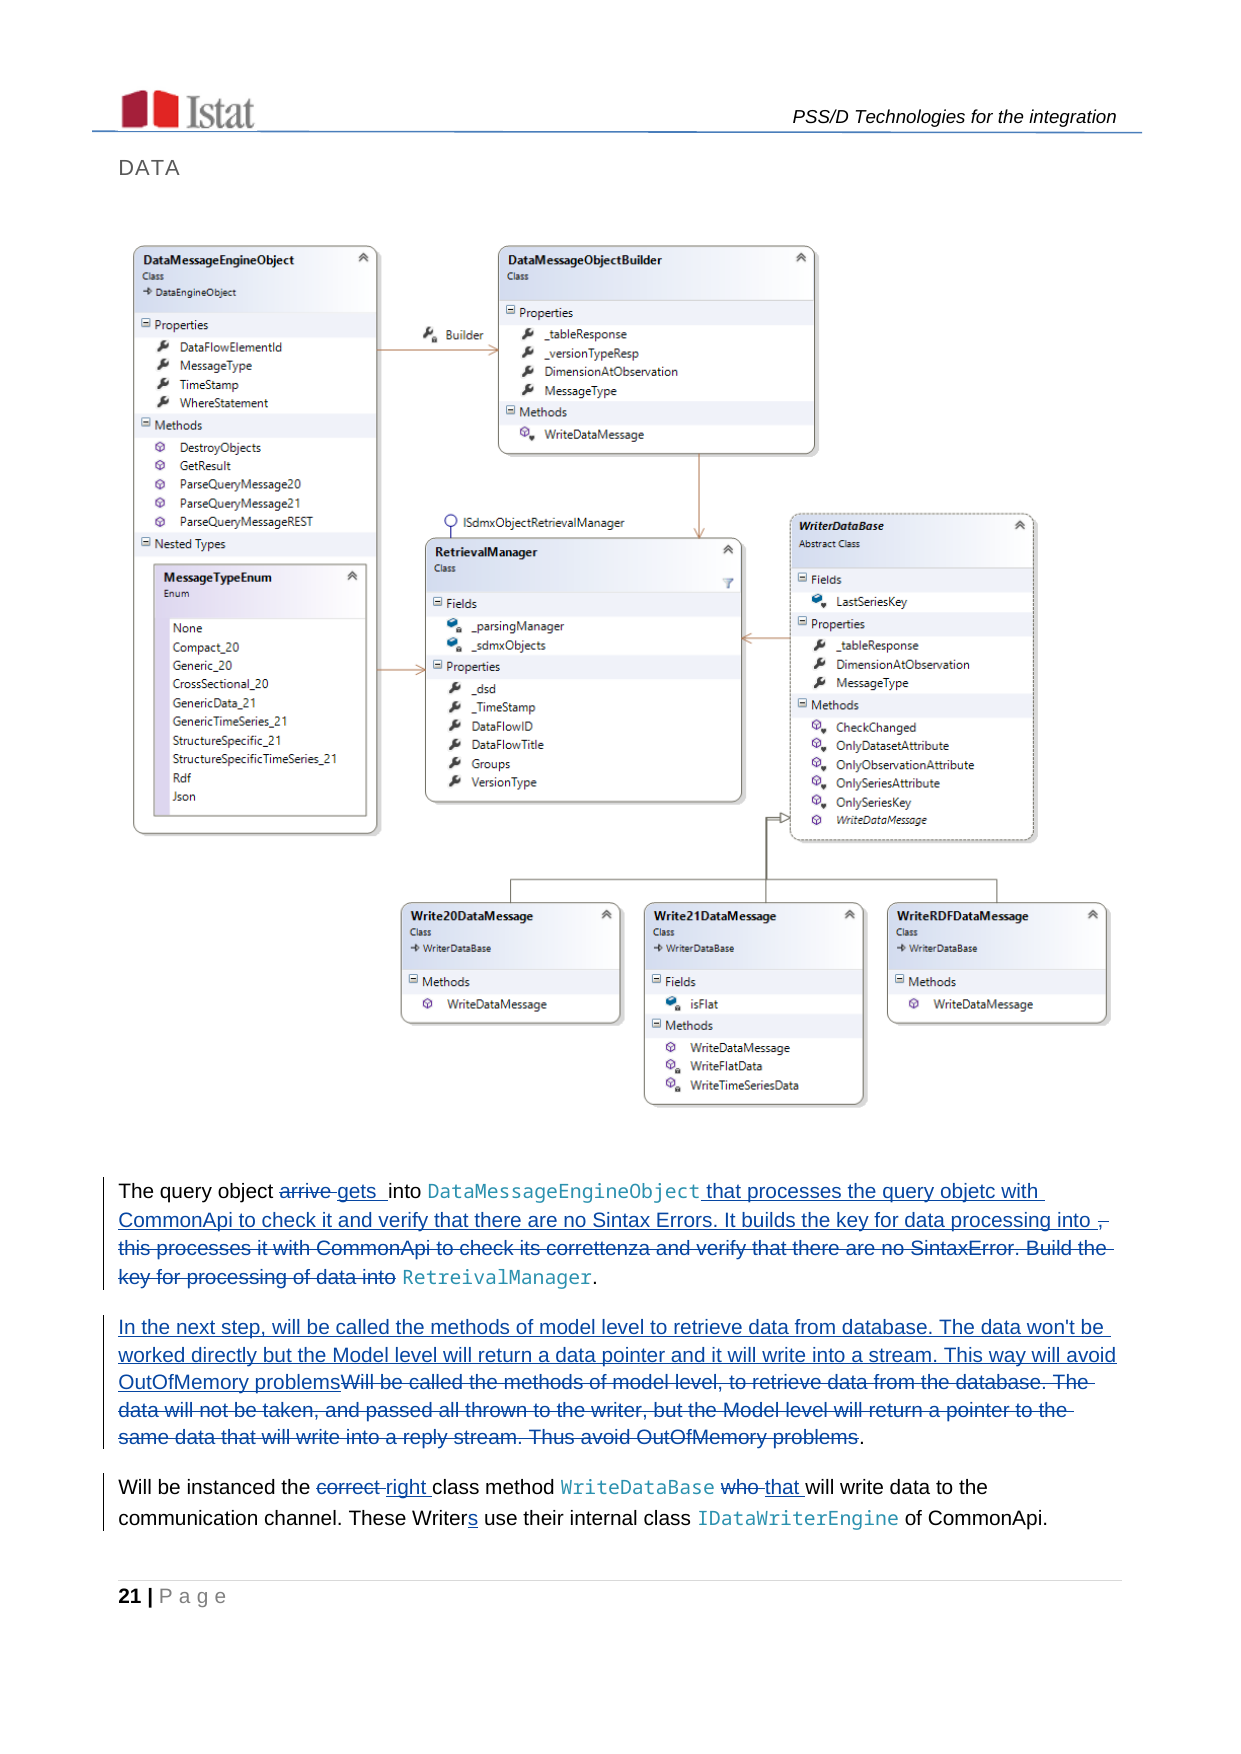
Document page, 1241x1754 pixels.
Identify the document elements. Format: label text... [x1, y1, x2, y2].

text The query object into DataMessageEngineObject RetreivalManager. [118, 1177, 1122, 1290]
picture [118, 239, 1121, 1119]
text . [118, 1315, 1122, 1449]
picture [118, 84, 258, 131]
text Will be instanced the class method WriteDataBase will write data to the communication channel. These Writer use their internal class IDataWriterEngine of CommonApi. [118, 1473, 1122, 1531]
subtitle Data [118, 155, 1122, 181]
